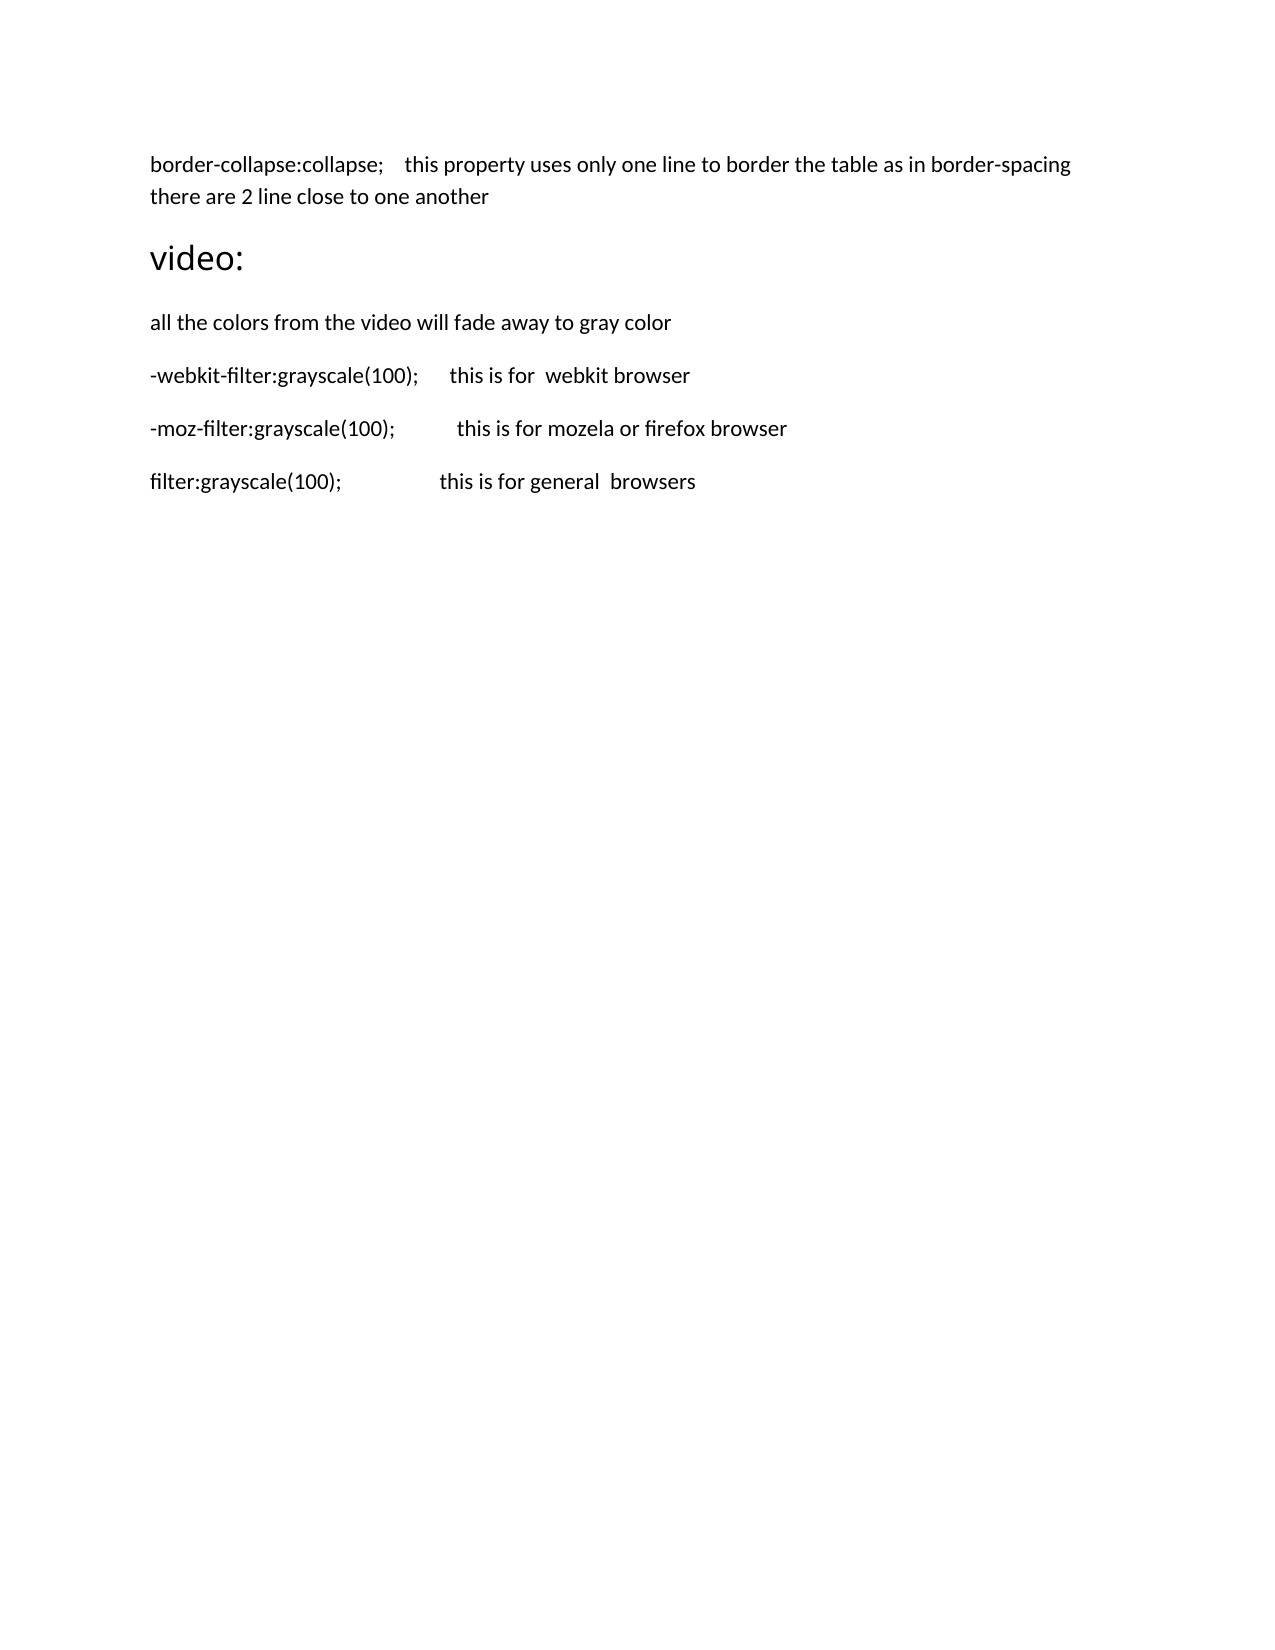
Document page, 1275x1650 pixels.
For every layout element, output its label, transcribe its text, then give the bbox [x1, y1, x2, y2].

text -moz-filter:grayscale(100); this is for mozela or firefox browser [150, 414, 1125, 442]
text all the colors from the video will fade away to gray color [150, 308, 1125, 336]
text filter:grayscale(100); this is for general browsers [150, 467, 1125, 495]
text border-collapse:collapse; this property uses only one line to border the table as in border-spacing there are 2 line close to one another [150, 150, 1125, 210]
text video: [150, 235, 1125, 281]
text -webkit-filter:grayscale(100); this is for webkit browser [150, 361, 1125, 389]
